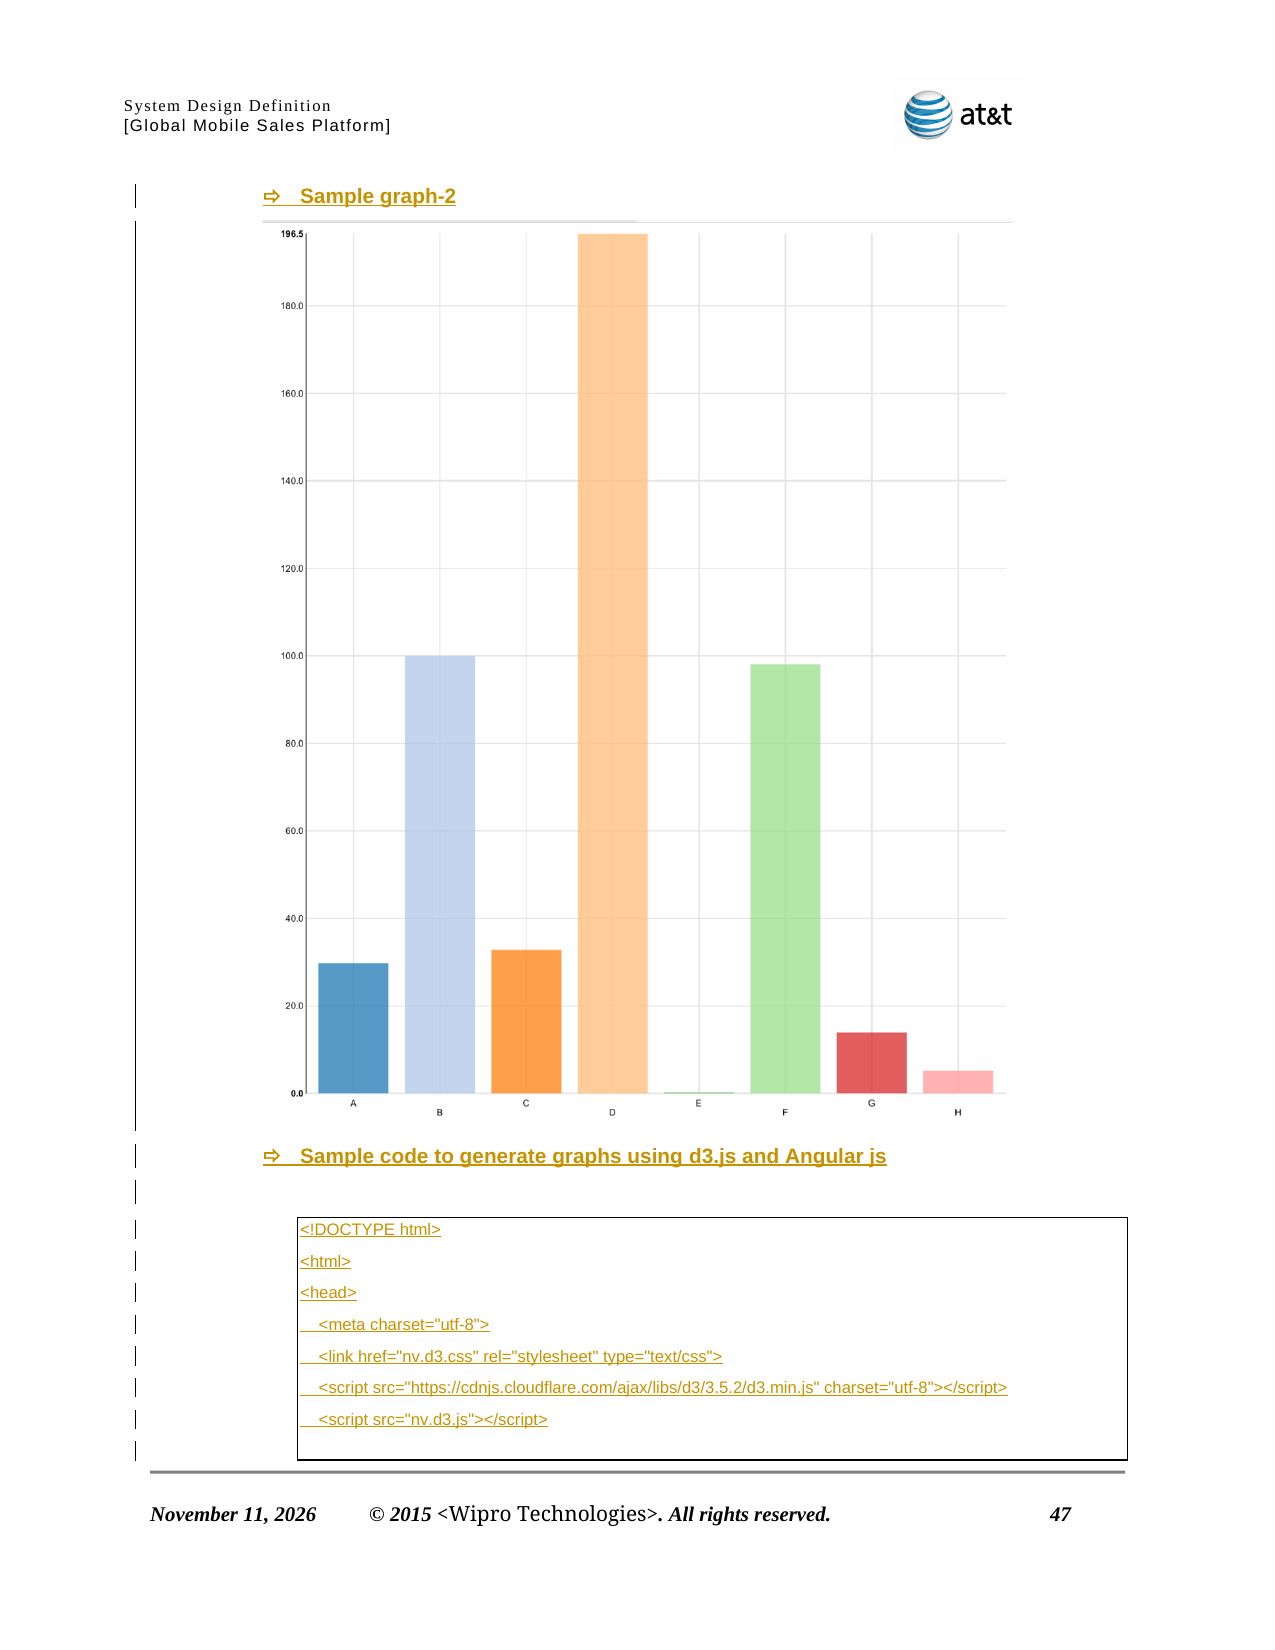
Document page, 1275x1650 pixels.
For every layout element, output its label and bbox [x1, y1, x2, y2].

picture [262, 220, 1013, 1131]
picture [888, 75, 1028, 156]
